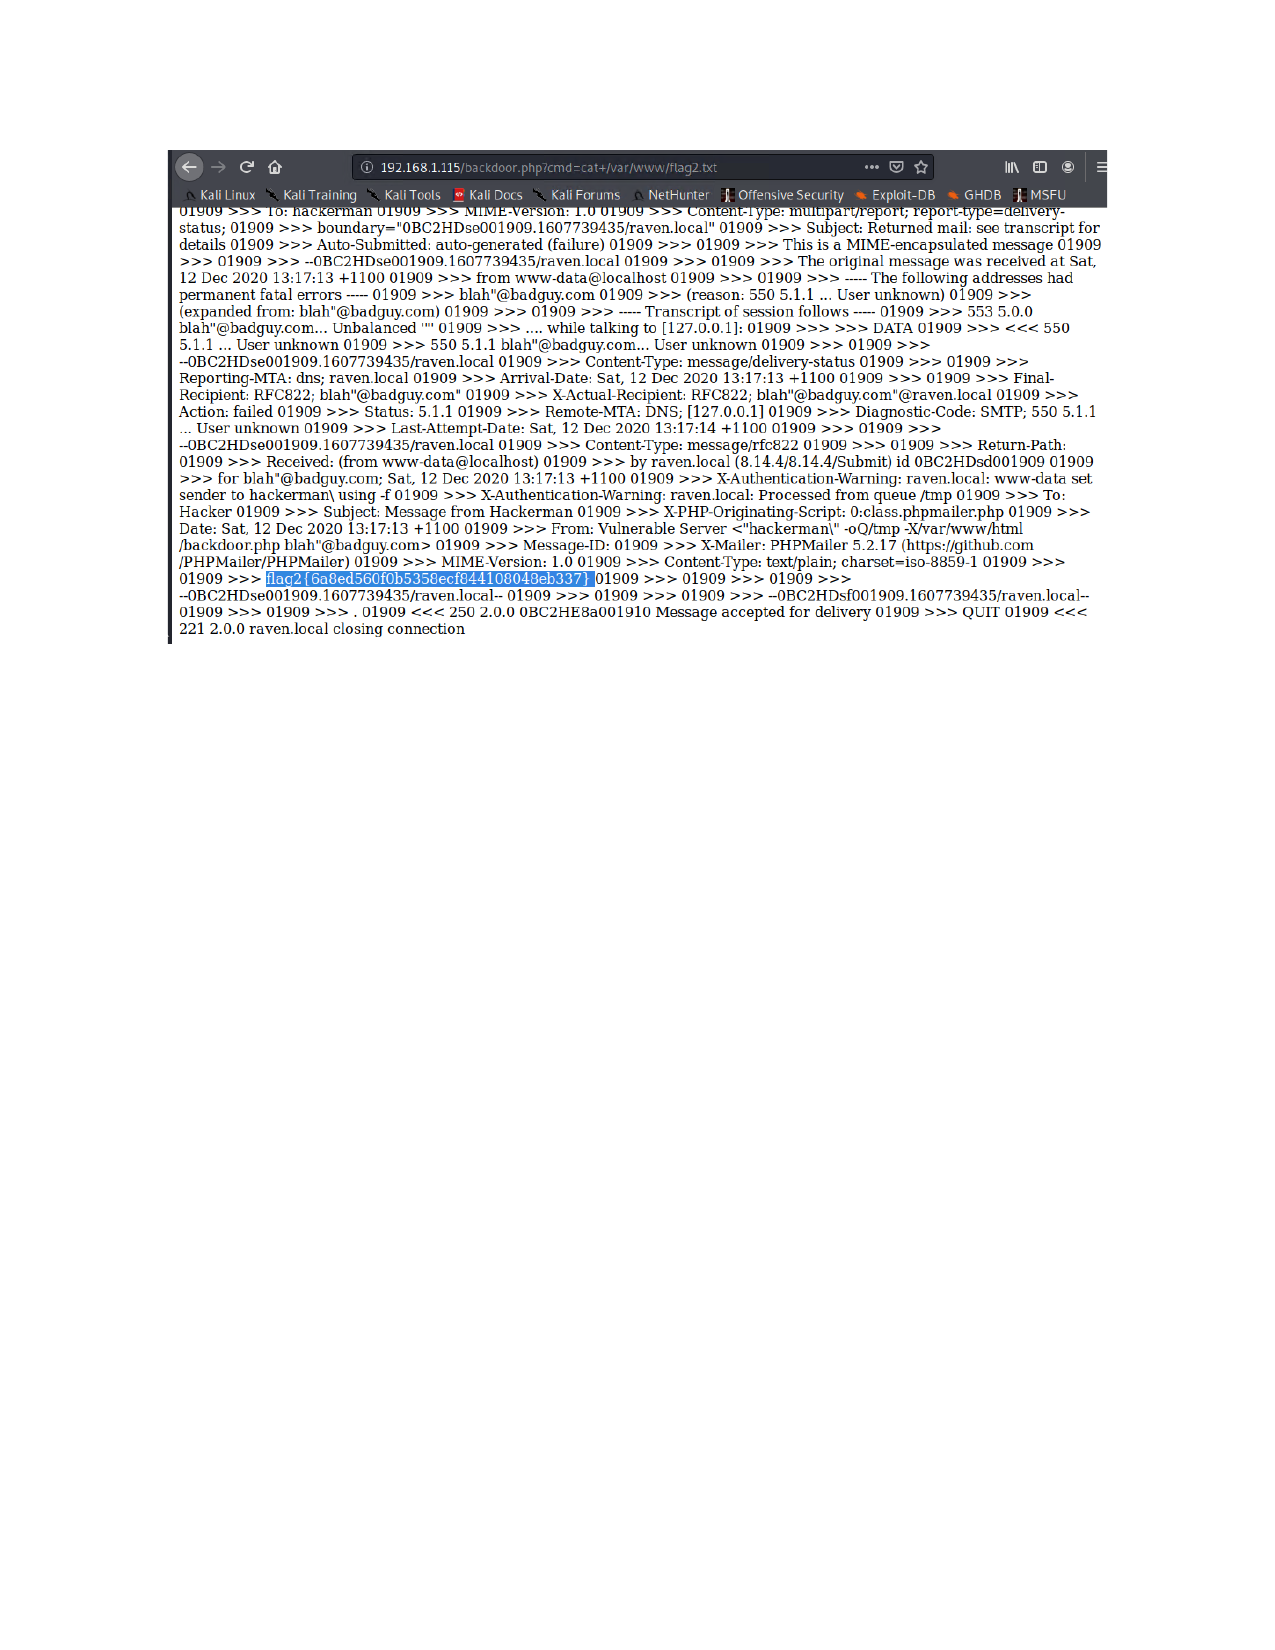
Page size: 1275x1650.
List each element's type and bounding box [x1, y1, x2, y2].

picture [167, 150, 1108, 644]
